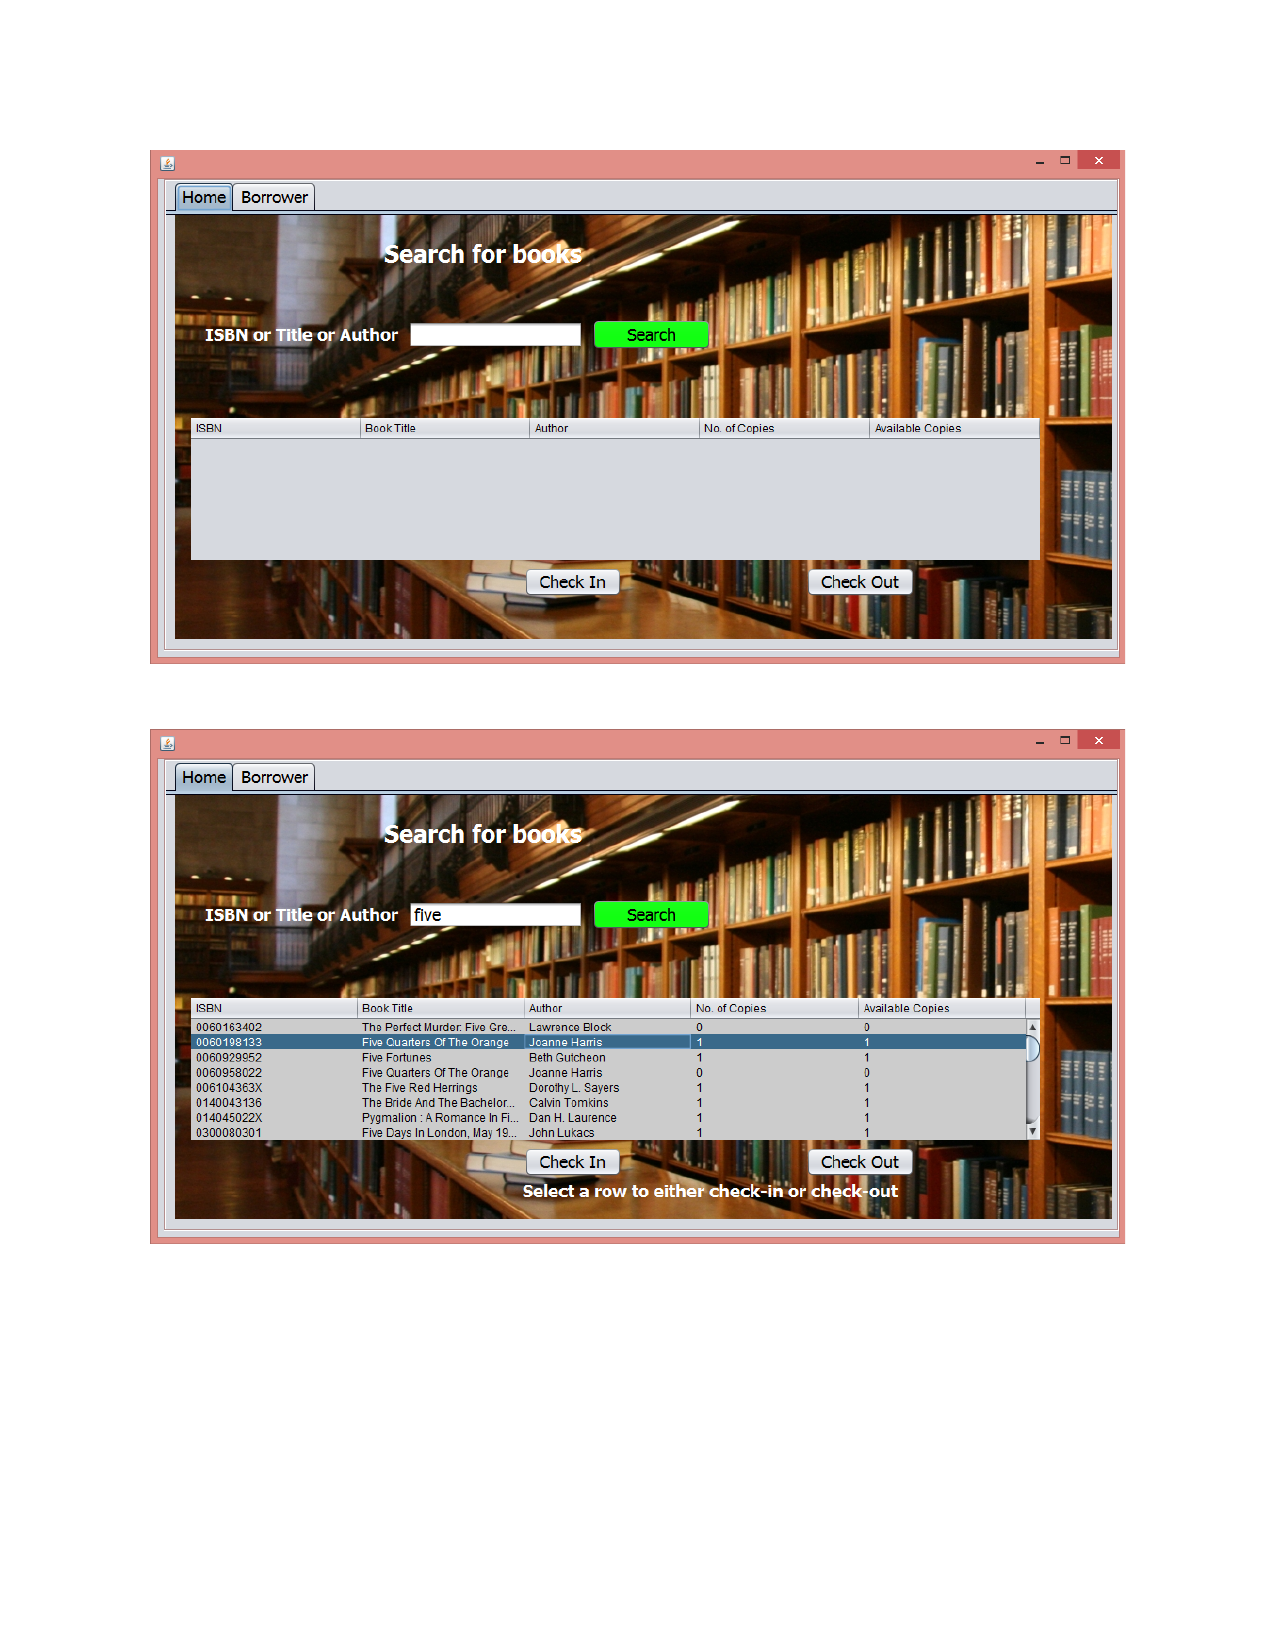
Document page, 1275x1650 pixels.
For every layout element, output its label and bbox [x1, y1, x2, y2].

picture [150, 729, 1125, 1244]
picture [150, 150, 1125, 664]
